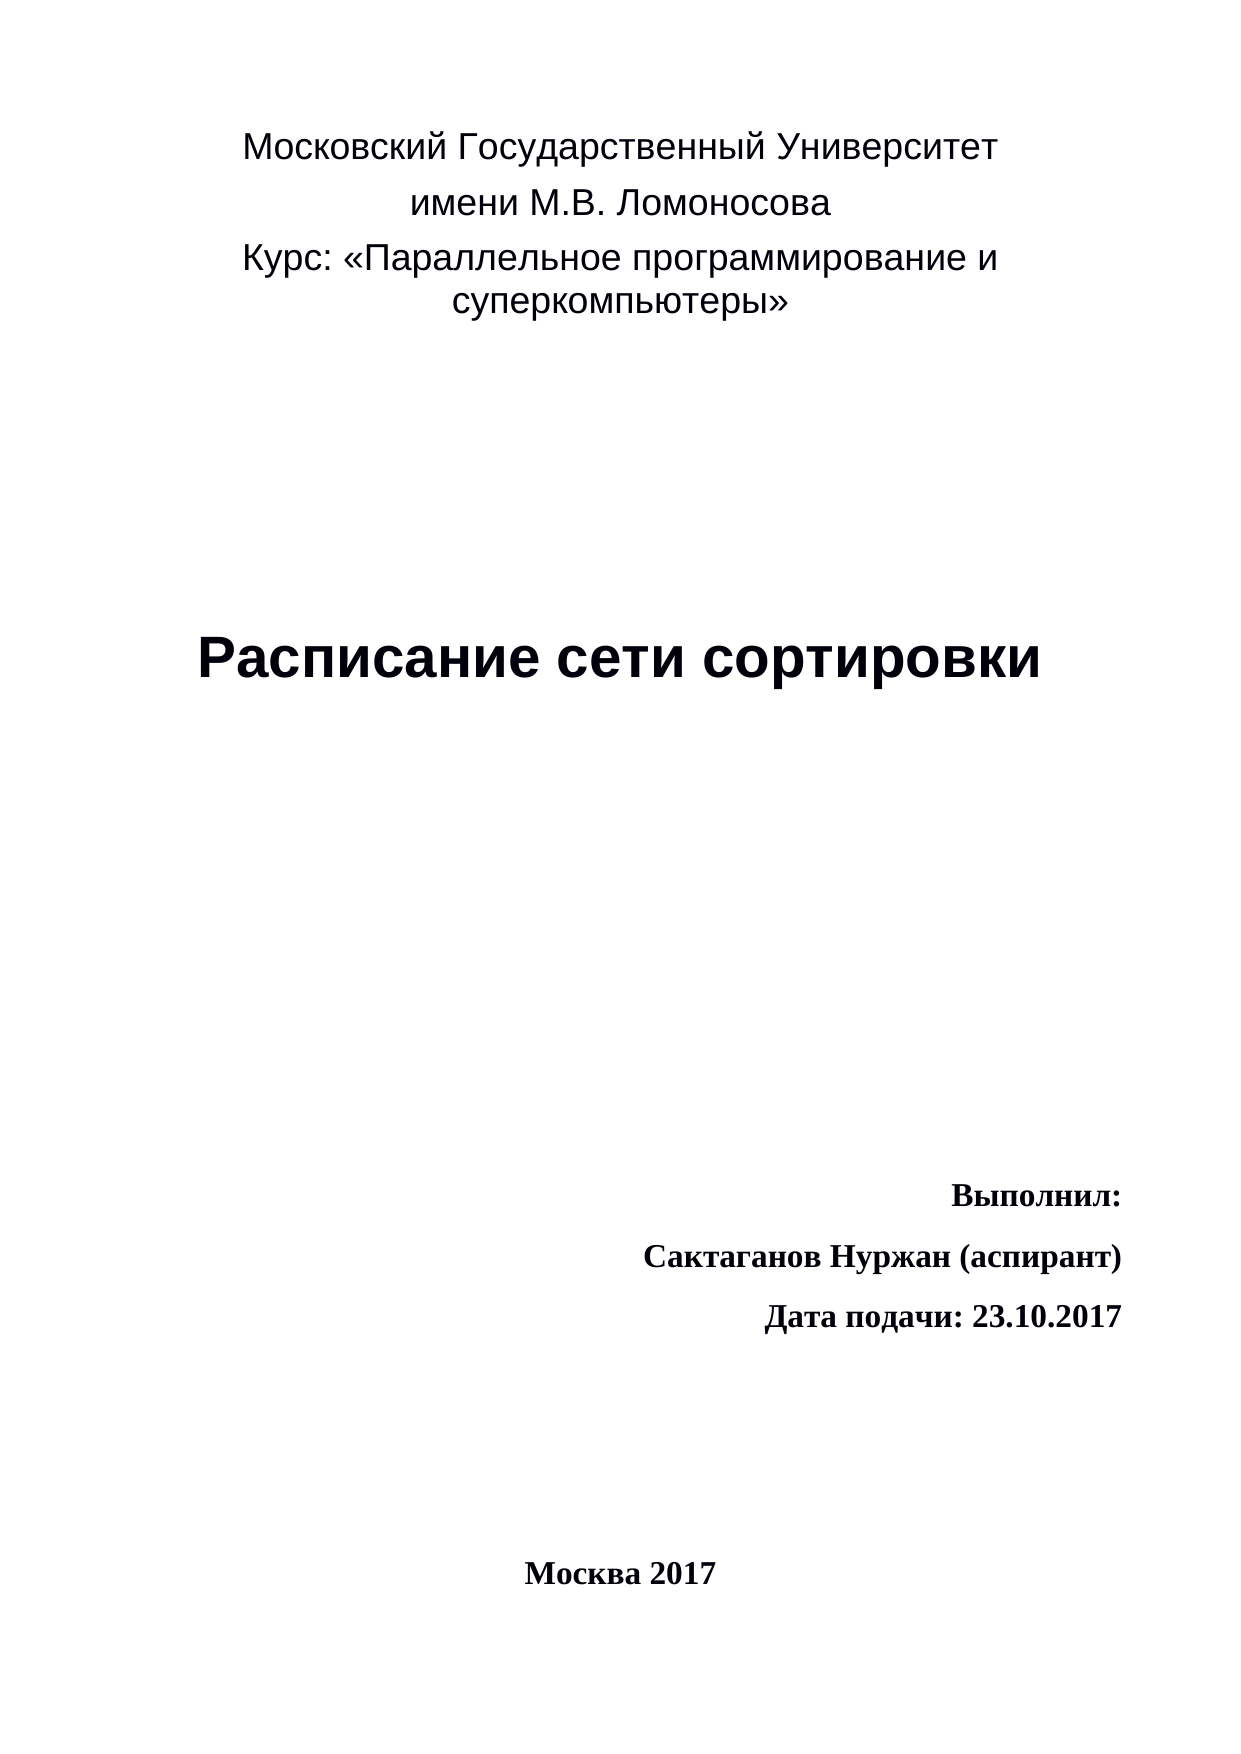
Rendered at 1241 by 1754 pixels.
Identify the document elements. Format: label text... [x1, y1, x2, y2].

subtitle имени М.В. Ломоносова [118, 180, 1122, 223]
text Сактаганов Нуржан (аспирант) [118, 1236, 1122, 1274]
subtitle Московский Государственный Университет [118, 124, 1122, 167]
title Расписание сети сортировки [118, 623, 1122, 690]
subtitle Курс: «Параллельное программирование и суперкомпьютеры» [118, 236, 1122, 322]
text Москва 2017 [118, 1553, 1122, 1592]
text Дата подачи: 23.10.2017 [118, 1296, 1122, 1335]
text Выполнил: [118, 1175, 1122, 1214]
